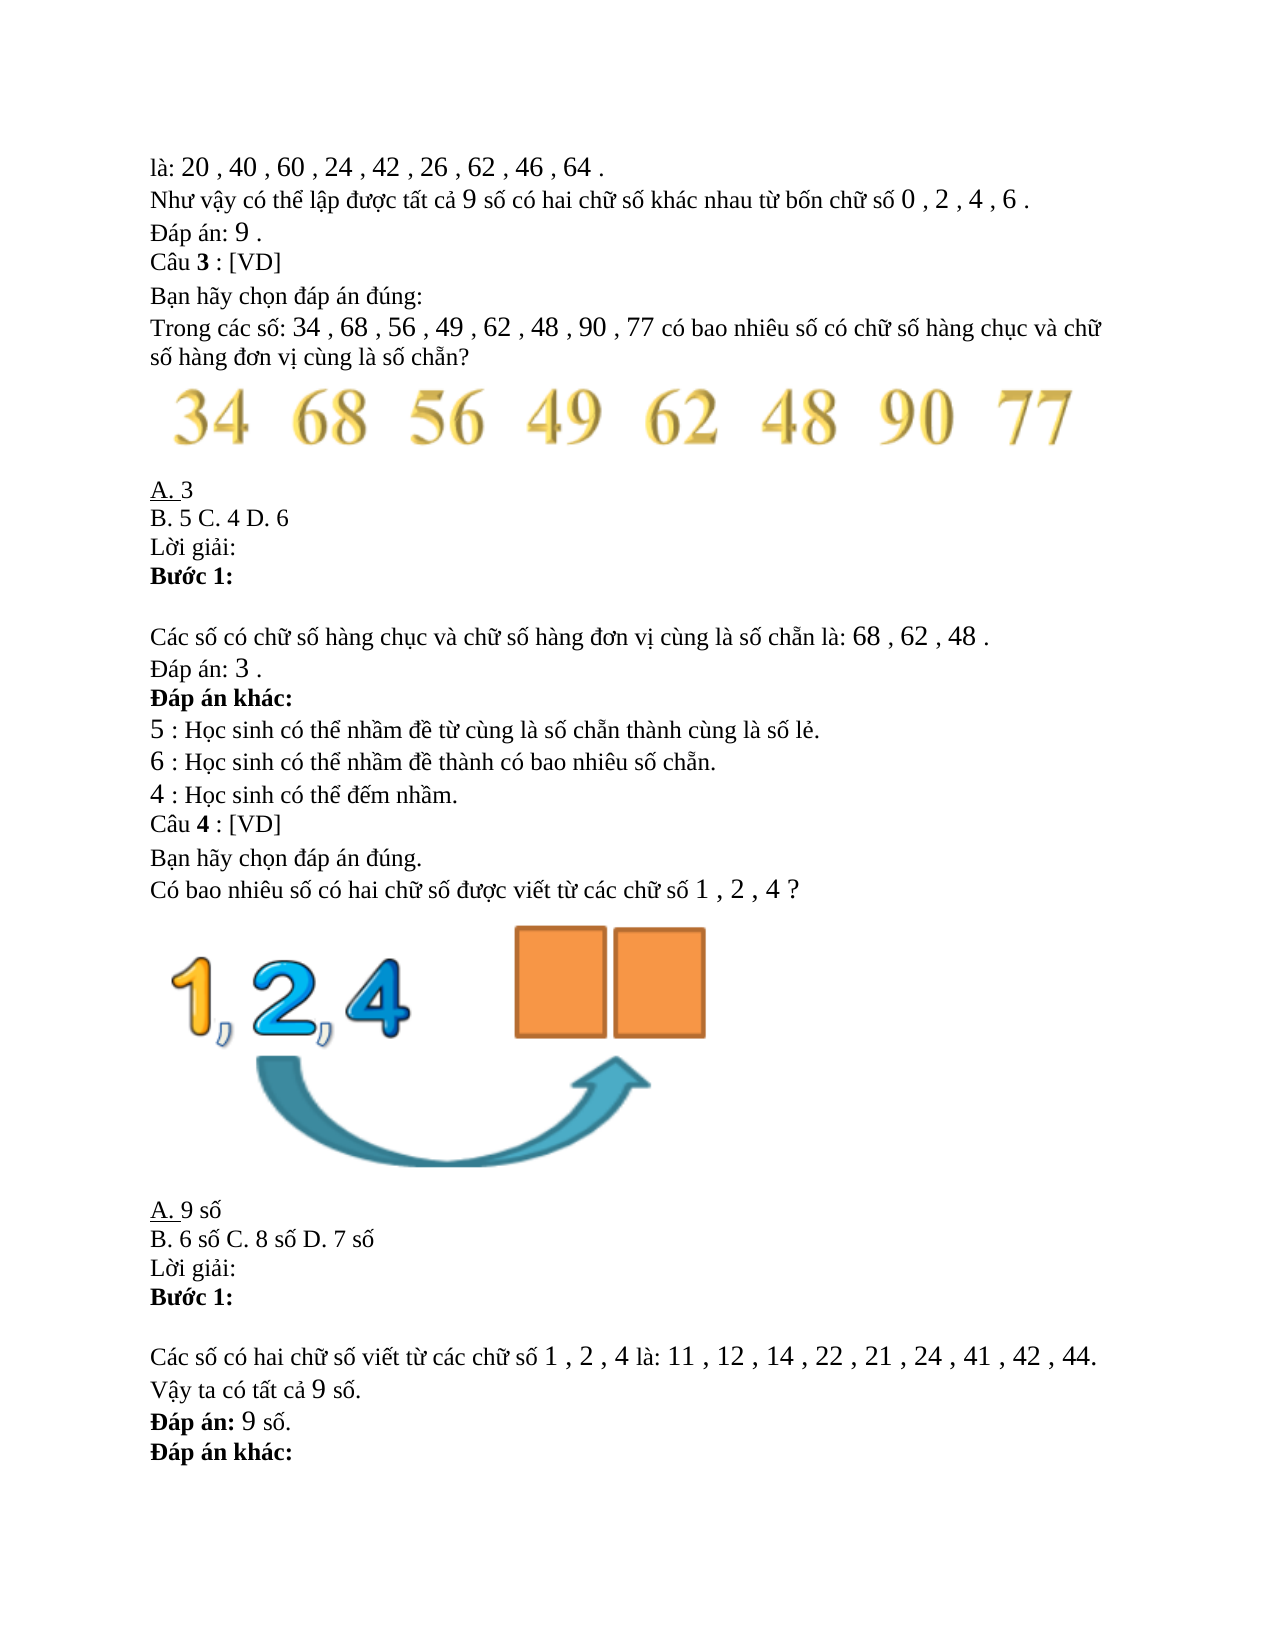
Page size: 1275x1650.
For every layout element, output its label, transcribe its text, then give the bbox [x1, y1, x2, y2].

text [150, 150, 1125, 247]
text Lời giải: [150, 1253, 1125, 1282]
text Bước 1: [150, 1282, 1125, 1311]
text Lời giải: [150, 532, 1125, 561]
text A. 3 [150, 475, 1125, 503]
text B. 5 C. 4 D. 6 [150, 503, 1125, 532]
text Câu 3 : [VD] [150, 247, 1125, 276]
picture [150, 371, 1088, 470]
picture [150, 904, 717, 1191]
text Các số có chữ số hàng chục và chữ số hàng đơn vị cùng là số chẵn là: 68 , 62 , 48 . Đáp án: 3 . Đáp án khác: 5 : Học sinh có thể nhầm đề từ cùng là số chẵn thành cùng là số lẻ. 6 : Học sinh có thể nhầm đề thành có bao nhiêu số chẵn. 4 : Học sinh có thể đếm nhầm. [150, 590, 1125, 809]
text Bước 1: [150, 561, 1125, 590]
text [150, 1311, 1125, 1465]
text B. 6 số C. 8 số D. 7 số [150, 1224, 1125, 1253]
text A. 9 số [150, 1196, 1125, 1224]
text Câu 4 : [VD] [150, 809, 1125, 838]
